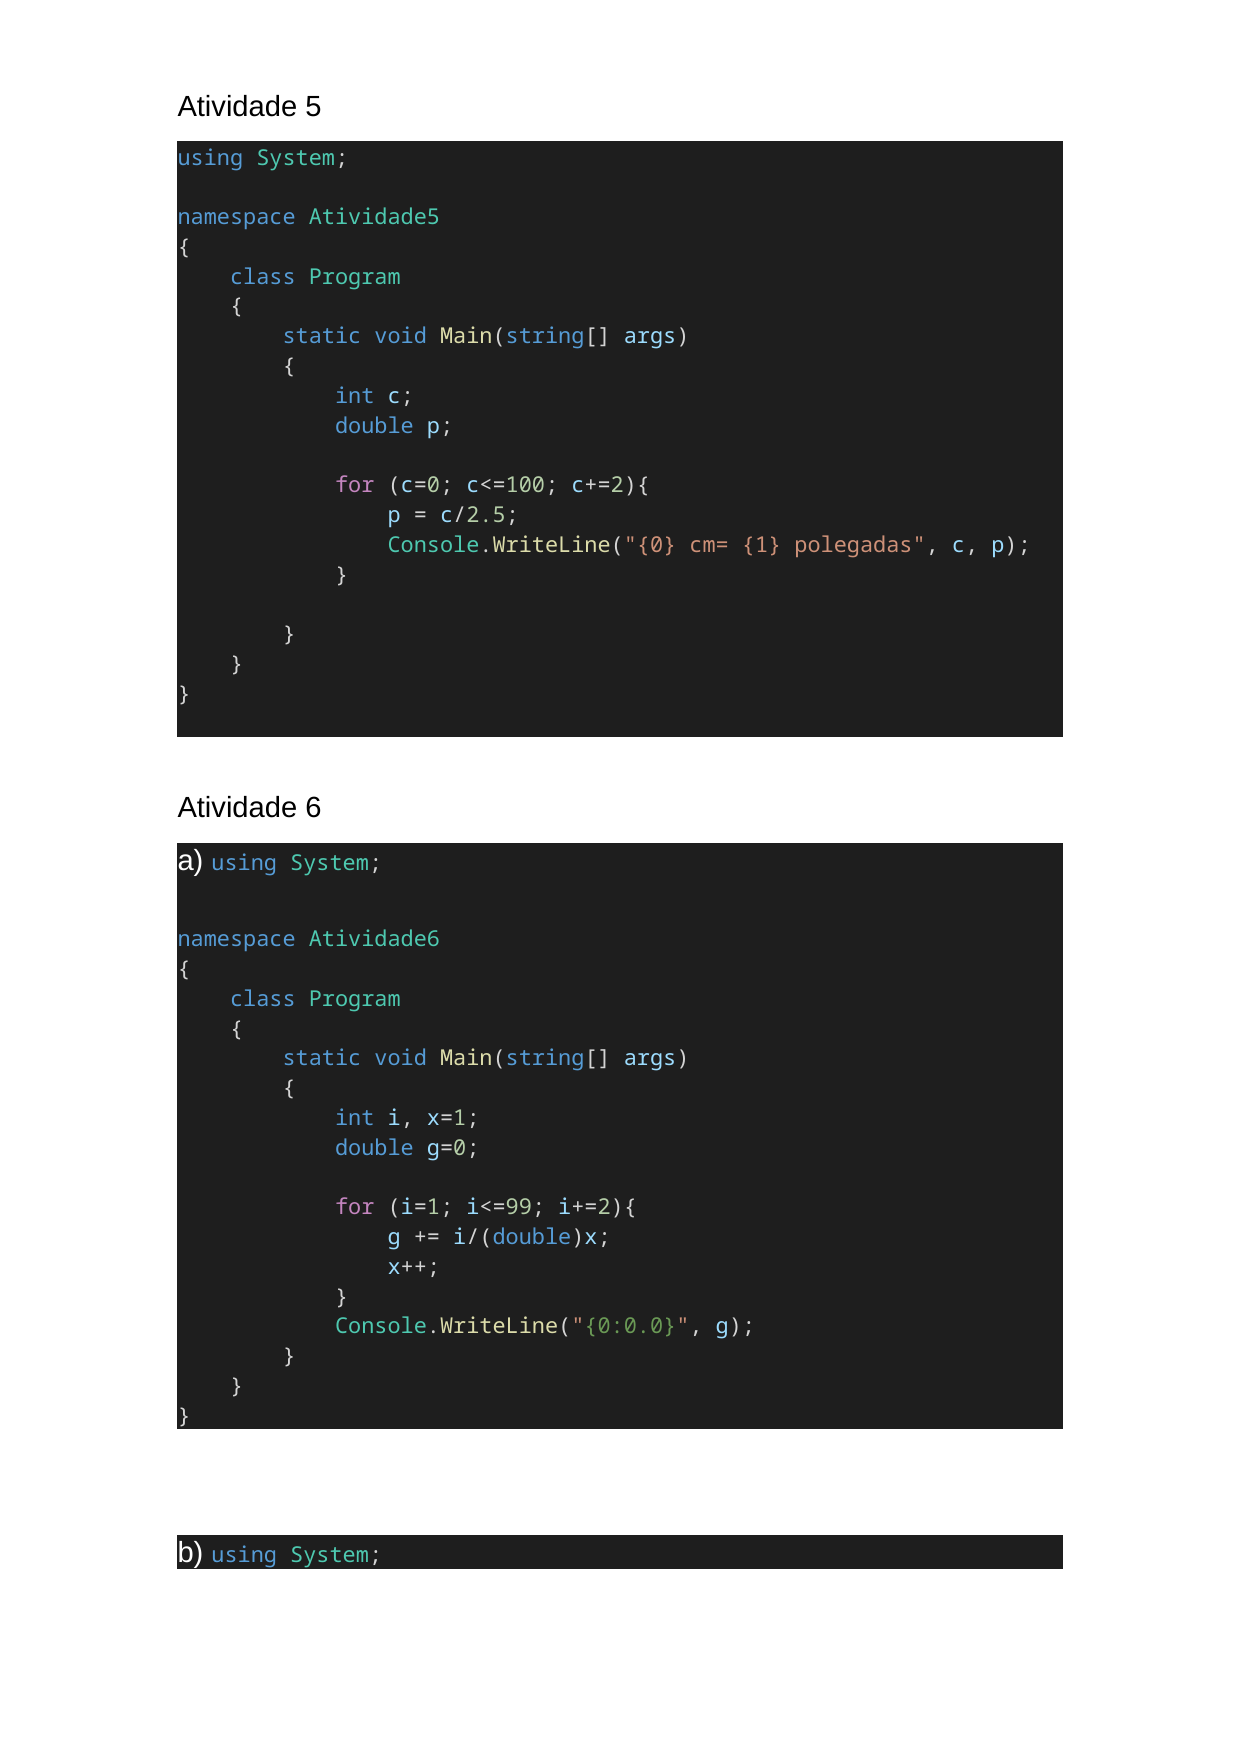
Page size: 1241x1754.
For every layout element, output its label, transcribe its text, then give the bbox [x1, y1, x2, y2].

text namespace Atividade5 [177, 201, 1063, 231]
text } [177, 678, 1063, 707]
text class Program [177, 261, 1063, 290]
text using System; [177, 141, 1063, 171]
text { [177, 231, 1063, 261]
text Console.WriteLine("{0:0.0}", g); [177, 1310, 1063, 1340]
text p = c/2.5; [177, 499, 1063, 529]
text double p; [177, 409, 1063, 439]
text for (c=0; c<=100; c+=2){ [177, 469, 1063, 499]
text static void Main(string[] args) [177, 1042, 1063, 1072]
text } [177, 1340, 1063, 1370]
text Atividade 5 [177, 89, 1063, 122]
text b) using System; [177, 1535, 1063, 1569]
text { [177, 953, 1063, 983]
text x++; [177, 1251, 1063, 1281]
text a) using System; [177, 843, 1063, 877]
text } [177, 1400, 1063, 1429]
text g += i/(double)x; [177, 1221, 1063, 1251]
text } [177, 1281, 1063, 1310]
text static void Main(string[] args) [177, 320, 1063, 350]
text for (i=1; i<=99; i+=2){ [177, 1191, 1063, 1221]
text { [177, 1012, 1063, 1042]
text int i, x=1; [177, 1102, 1063, 1132]
text class Program [177, 983, 1063, 1012]
text } [177, 648, 1063, 678]
text } [177, 618, 1063, 648]
text { [177, 1072, 1063, 1102]
text Atividade 6 [177, 790, 1063, 824]
text { [177, 350, 1063, 380]
text } [177, 1370, 1063, 1400]
text { [177, 290, 1063, 320]
text int c; [177, 380, 1063, 409]
text } [177, 558, 1063, 588]
text namespace Atividade6 [177, 923, 1063, 953]
text Console.WriteLine("{0} cm= {1} polegadas", c, p); [177, 529, 1063, 558]
text double g=0; [177, 1132, 1063, 1161]
